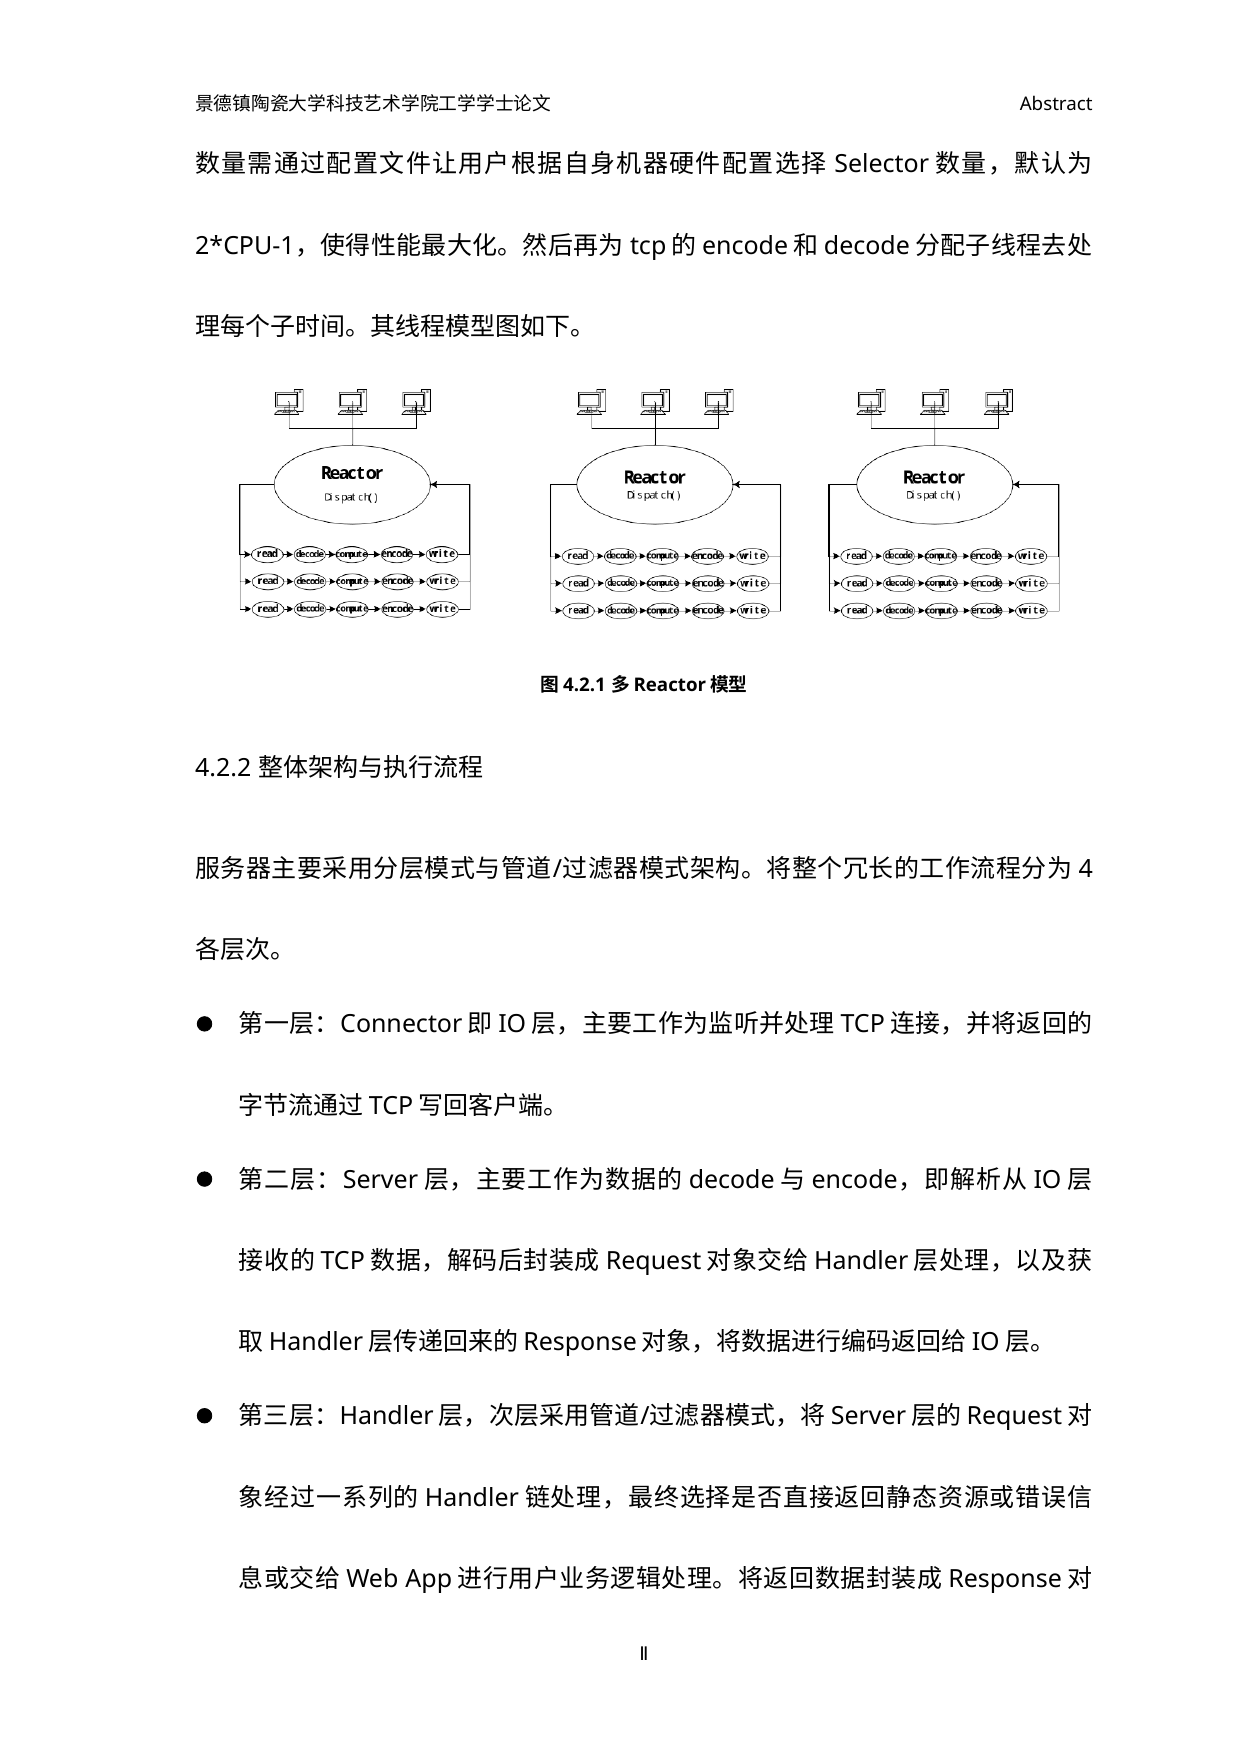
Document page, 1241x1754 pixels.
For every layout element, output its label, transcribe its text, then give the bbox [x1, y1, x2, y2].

list 第二层：Server层，主要工作为数据的decode与encode，即解析从IO层接收的TCP数据，解码后封装成Request对象交给Handler层处理，以及获取Handler层传递回来的Response对象，将数据进行编码返回给IO层。 [195, 1145, 1092, 1372]
subtitle 4.2.2 整体架构与执行流程 [195, 733, 1092, 798]
list 第一层：Connector即IO层，主要工作为监听并处理TCP连接，并将返回的字节流通过TCP写回客户端。 [195, 989, 1092, 1136]
text 服务器主要采用分层模式与管道/过滤器模式架构。将整个冗长的工作流程分为4各层次。 [195, 834, 1092, 980]
text 服务器采用多Reactor模型。即多个Selector监听请求注册时间，Selector数量需通过配置文件让用户根据自身机器硬件配置选择Selector数量，默认为2*CPU-1，使得性能最大化。然后再为tcp的encode和decode分配子线程去处理每个子时间。其线程模型图如下。 [195, 129, 1092, 357]
list 第三层：Handler层，次层采用管道/过滤器模式，将Server层的Request对象经过一系列的Handler链处理，最终选择是否直接返回静态资源或错误信息或交给Web App进行用户业务逻辑处理。将返回数据封装成Response对象返回给Server层。 [195, 1381, 1092, 1609]
text 图4.2.1 多Reactor模型 [195, 366, 1092, 699]
